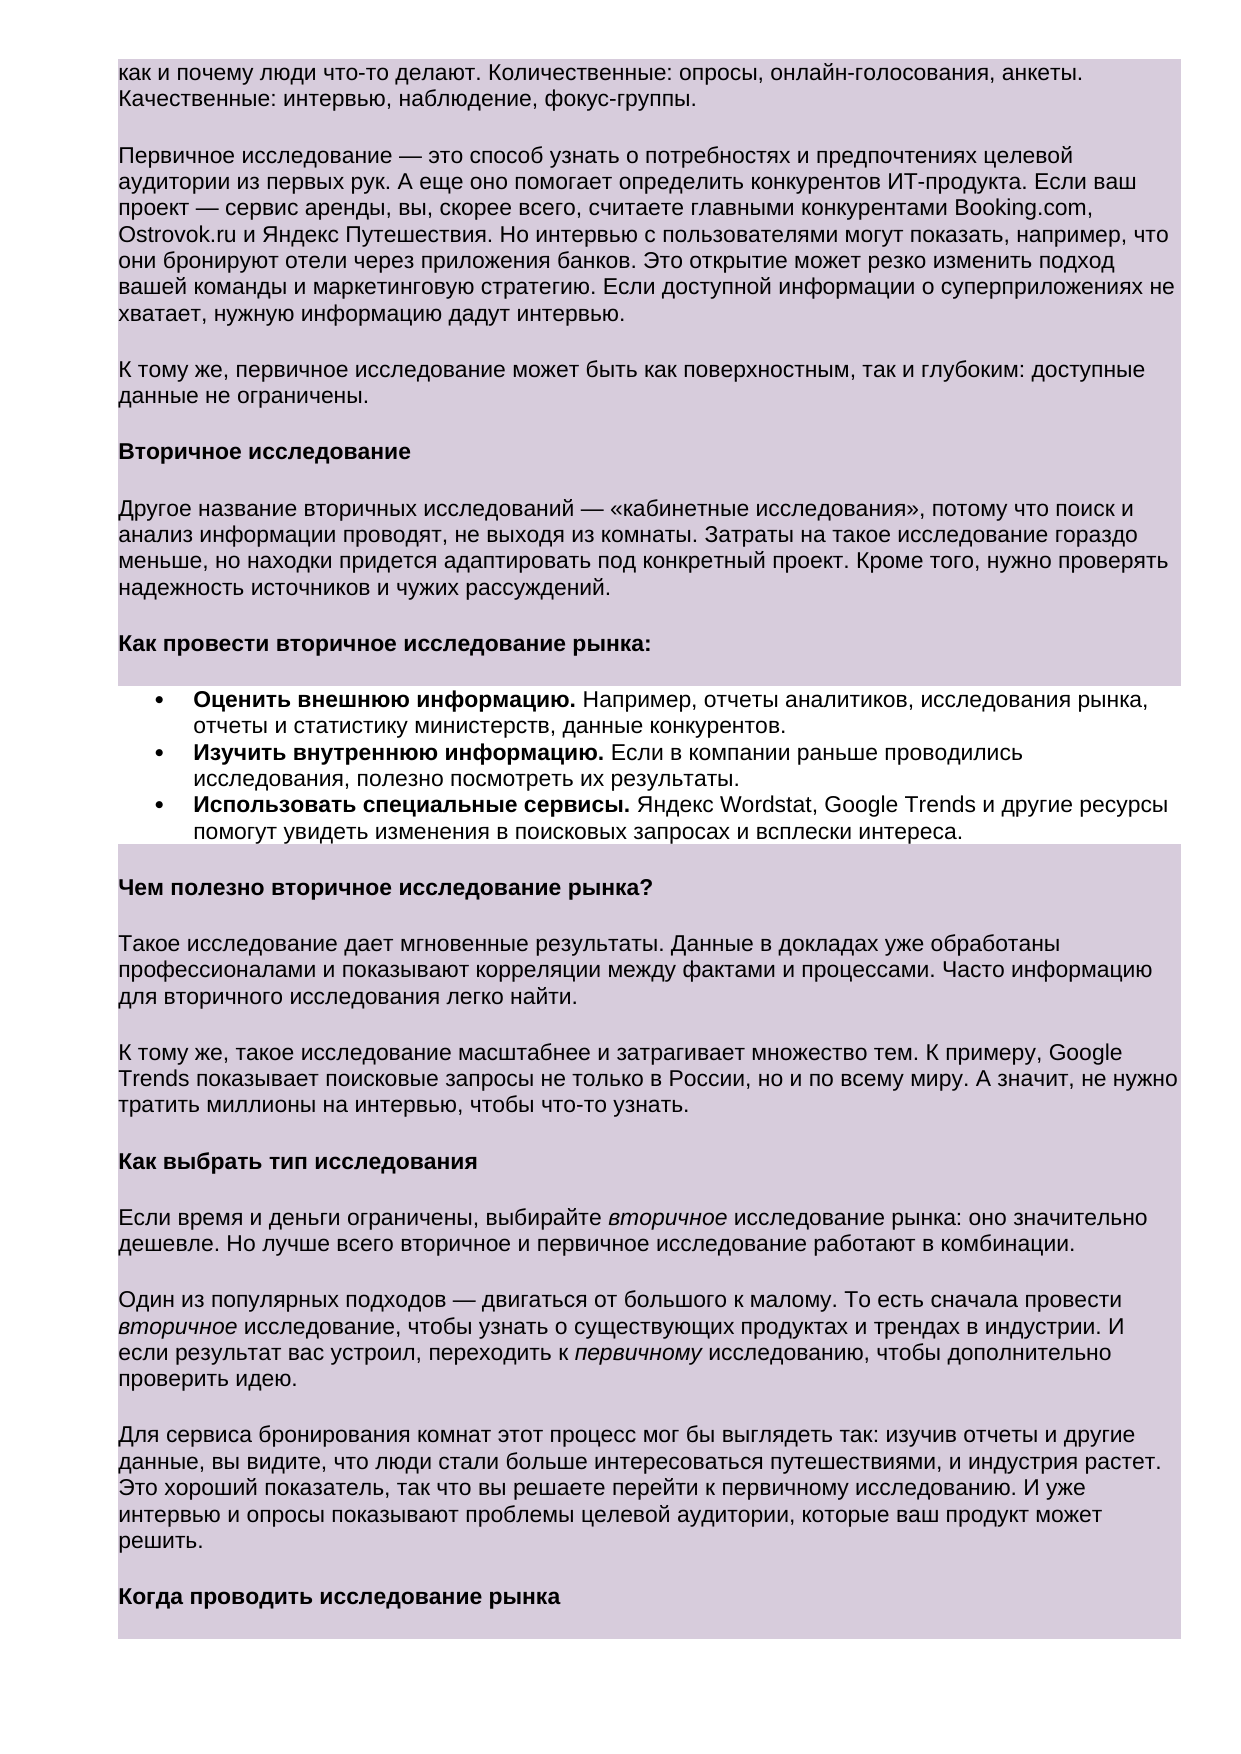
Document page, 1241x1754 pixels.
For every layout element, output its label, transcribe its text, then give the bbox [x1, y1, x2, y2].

text Если время и деньги ограничены, выбирайте вторичное исследование рынка: оно значительно дешевле. Но лучше всего вторичное и первичное исследование работают в комбинации. [118, 1204, 1181, 1256]
text Один из популярных подходов — двигаться от большого к малому. То есть сначала провести вторичное исследование, чтобы узнать о существующих продуктах и трендах в индустрии. И если результат вас устроил, переходить к первичному исследованию, чтобы дополнительно проверить идею. [118, 1286, 1181, 1392]
text Как провести вторичное исследование рынка: [118, 630, 1181, 656]
text Вторичное исследование [118, 438, 1181, 465]
text Для сервиса бронирования комнат этот процесс мог бы выглядеть так: изучив отчеты и другие данные, вы видите, что люди стали больше интересоваться путешествиями, и индустрия растет. Это хороший показатель, так что вы решаете перейти к первичному исследованию. И уже интервью и опросы показывают проблемы целевой аудитории, которые ваш продукт может решить. [118, 1421, 1181, 1553]
text Первичное исследование — это способ узнать о потребностях и предпочтениях целевой аудитории из первых рук. А еще оно помогает определить конкурентов ИТ-продукта. Если ваш проект — сервис аренды, вы, скорее всего, считаете главными конкурентами Booking.com, Ostrovok.ru и Яндекс Путешествия. Но интервью с пользователями могут показать, например, что они бронируют отели через приложения банков. Это открытие может резко изменить подход вашей команды и маркетинговую стратегию. Если доступной информации о суперприложениях не хватает, нужную информацию дадут интервью. [118, 142, 1181, 326]
text К тому же, такое исследование масштабнее и затрагивает множество тем. К примеру, Google Trends показывает поисковые запросы не только в России, но и по всему миру. А значит, не нужно тратить миллионы на интервью, чтобы что-то узнать. [118, 1039, 1181, 1118]
text Другое название вторичных исследований — «кабинетные исследования», потому что поиск и анализ информации проводят, не выходя из комнаты. Затраты на такое исследование гораздо меньше, но находки придется адаптировать под конкретный проект. Кроме того, нужно проверять надежность источников и чужих рассуждений. [118, 494, 1181, 600]
list Использовать специальные сервисы. Яндекс Wordstat, Google Trends и другие ресурсы помогут увидеть изменения в поисковых запросах и всплески интереса. [156, 791, 1181, 844]
text Чем полезно вторичное исследование рынка? [118, 874, 1181, 900]
text Когда проводить исследование рынка [118, 1583, 1181, 1609]
text Такое исследование дает мгновенные результаты. Данные в докладах уже обработаны профессионалами и показывают корреляции между фактами и процессами. Часто информацию для вторичного исследования легко найти. [118, 930, 1181, 1009]
text Как выбрать тип исследования [118, 1148, 1181, 1174]
list Оценить внешнюю информацию. Например, отчеты аналитиков, исследования рынка, отчеты и статистику министерств, данные конкурентов. [156, 686, 1181, 738]
list Изучить внутреннюю информацию. Если в компании раньше проводились исследования, полезно посмотреть их результаты. [156, 738, 1181, 791]
text К тому же, первичное исследование может быть как поверхностным, так и глубоким: доступные данные не ограничены. [118, 356, 1181, 408]
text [118, 59, 1181, 112]
